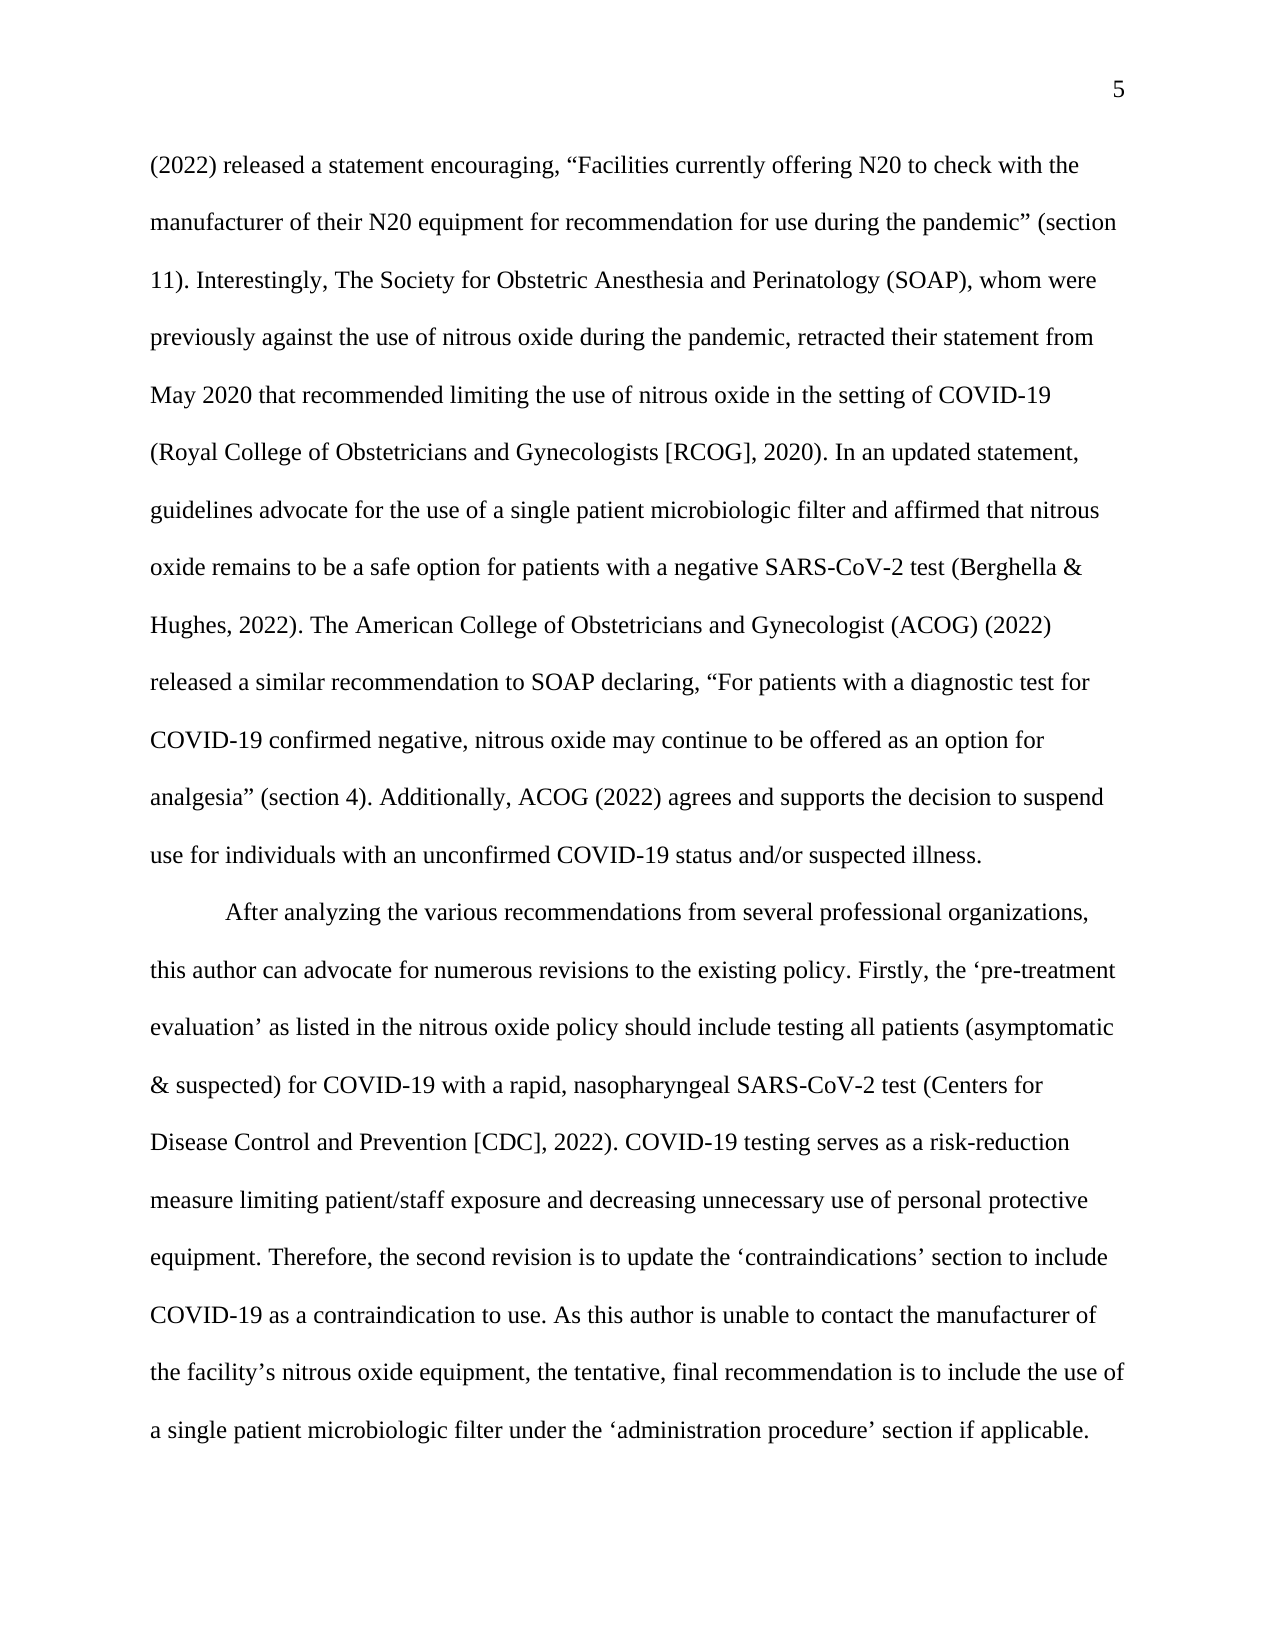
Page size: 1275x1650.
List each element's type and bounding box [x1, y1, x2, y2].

text [150, 150, 1125, 869]
text [150, 897, 1125, 1444]
